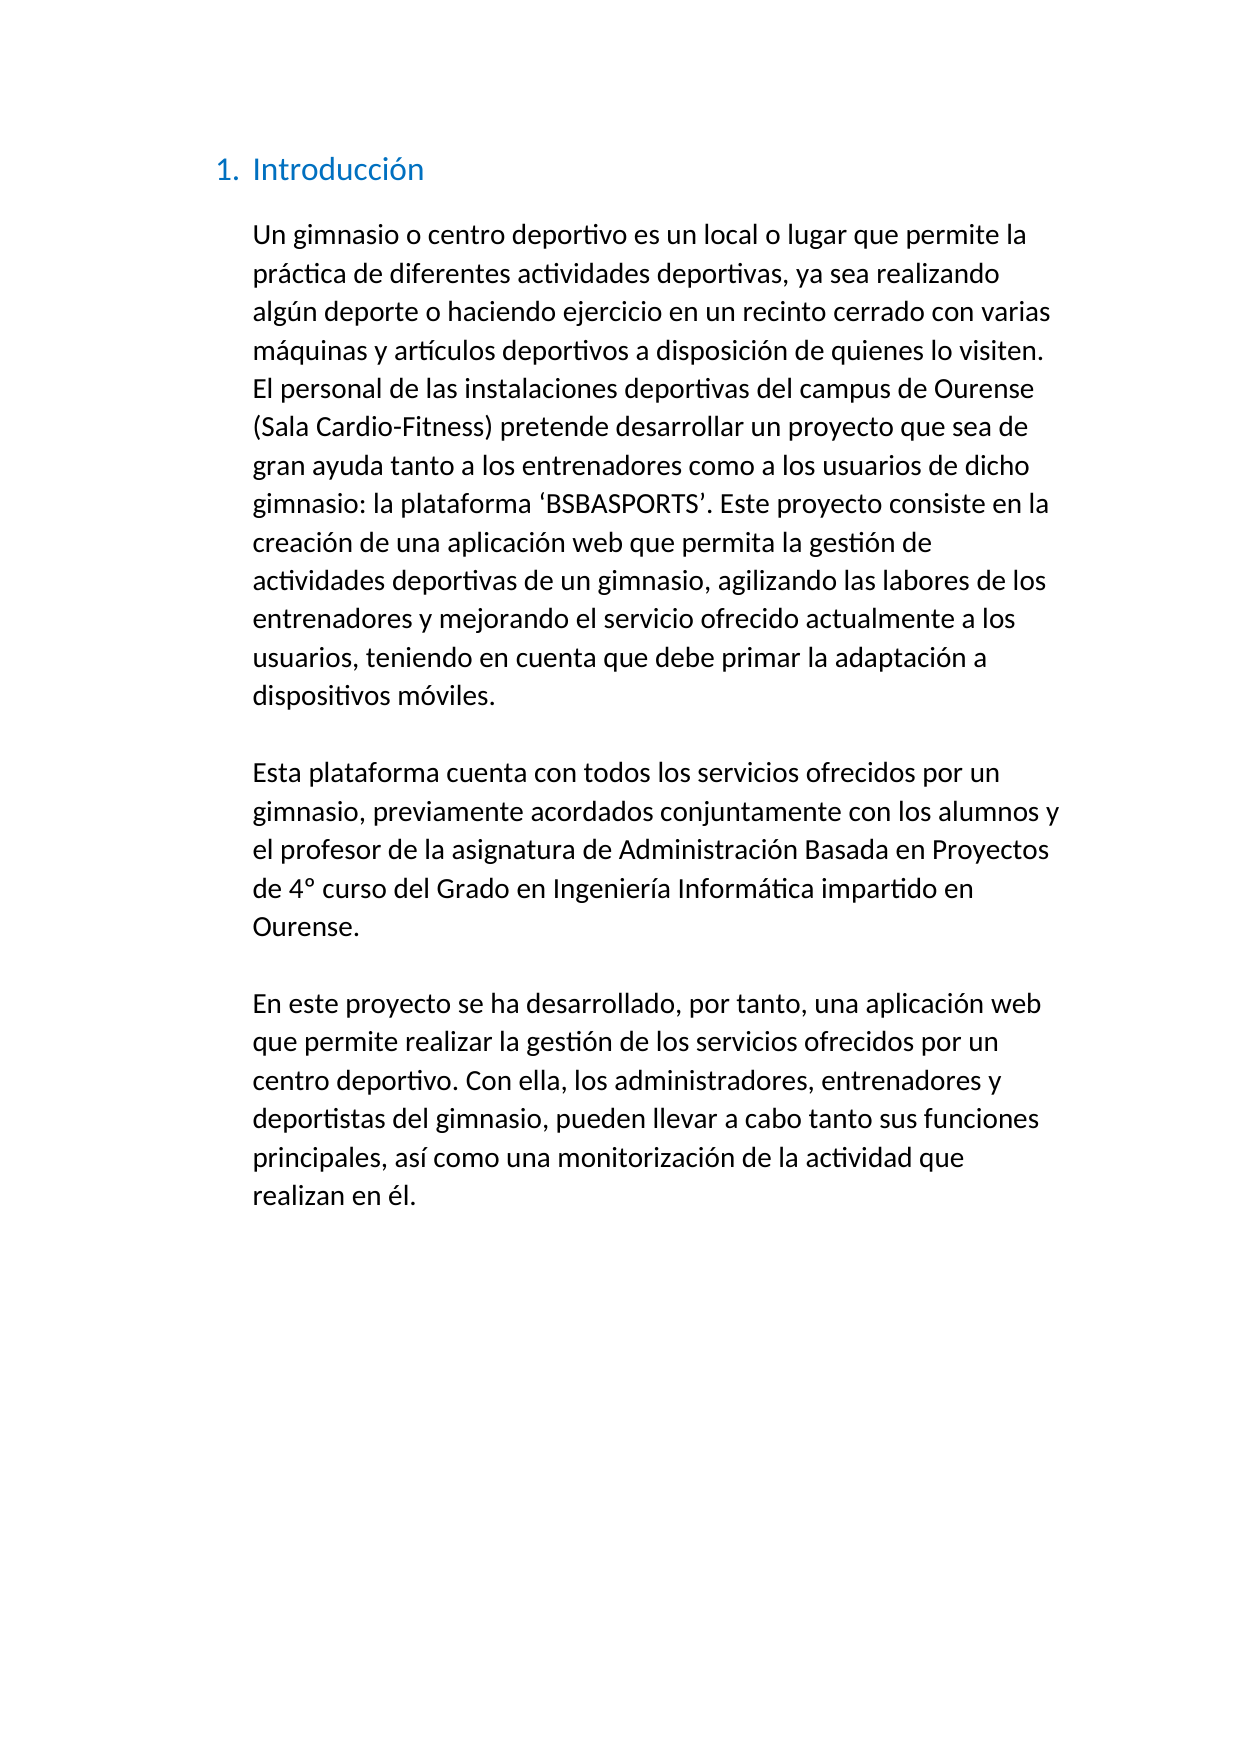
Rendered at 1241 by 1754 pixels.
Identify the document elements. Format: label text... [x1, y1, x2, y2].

list Esta plataforma cuenta con todos los servicios ofrecidos por un gimnasio, previamente acordados conjuntamente con los alumnos y el profesor de la asignatura de Administración Basada en Proyectos de 4º curso del Grado en Ingeniería Informática impartido en Ourense. [252, 754, 1063, 944]
list Un gimnasio o centro deportivo es un local o lugar que permite la práctica de diferentes actividades deportivas, ya sea realizando algún deporte o haciendo ejercicio en un recinto cerrado con varias máquinas y artículos deportivos a disposición de quienes lo visiten. El personal de las instalaciones deportivas del campus de Ourense (Sala Cardio-Fitness) pretende desarrollar un proyecto que sea de gran ayuda tanto a los entrenadores como a los usuarios de dicho gimnasio: la plataforma ‘BSBASPORTS’. Este proyecto consiste en la creación de una aplicación web que permita la gestión de actividades deportivas de un gimnasio, agilizando las labores de los entrenadores y mejorando el servicio ofrecido actualmente a los usuarios, teniendo en cuenta que debe primar la adaptación a dispositivos móviles. [252, 216, 1063, 713]
list Introducción [215, 148, 1063, 188]
list En este proyecto se ha desarrollado, por tanto, una aplicación web que permite realizar la gestión de los servicios ofrecidos por un centro deportivo. Con ella, los administradores, entrenadores y deportistas del gimnasio, pueden llevar a cabo tanto sus funciones principales, así como una monitorización de la actividad que realizan en él. [252, 985, 1063, 1213]
